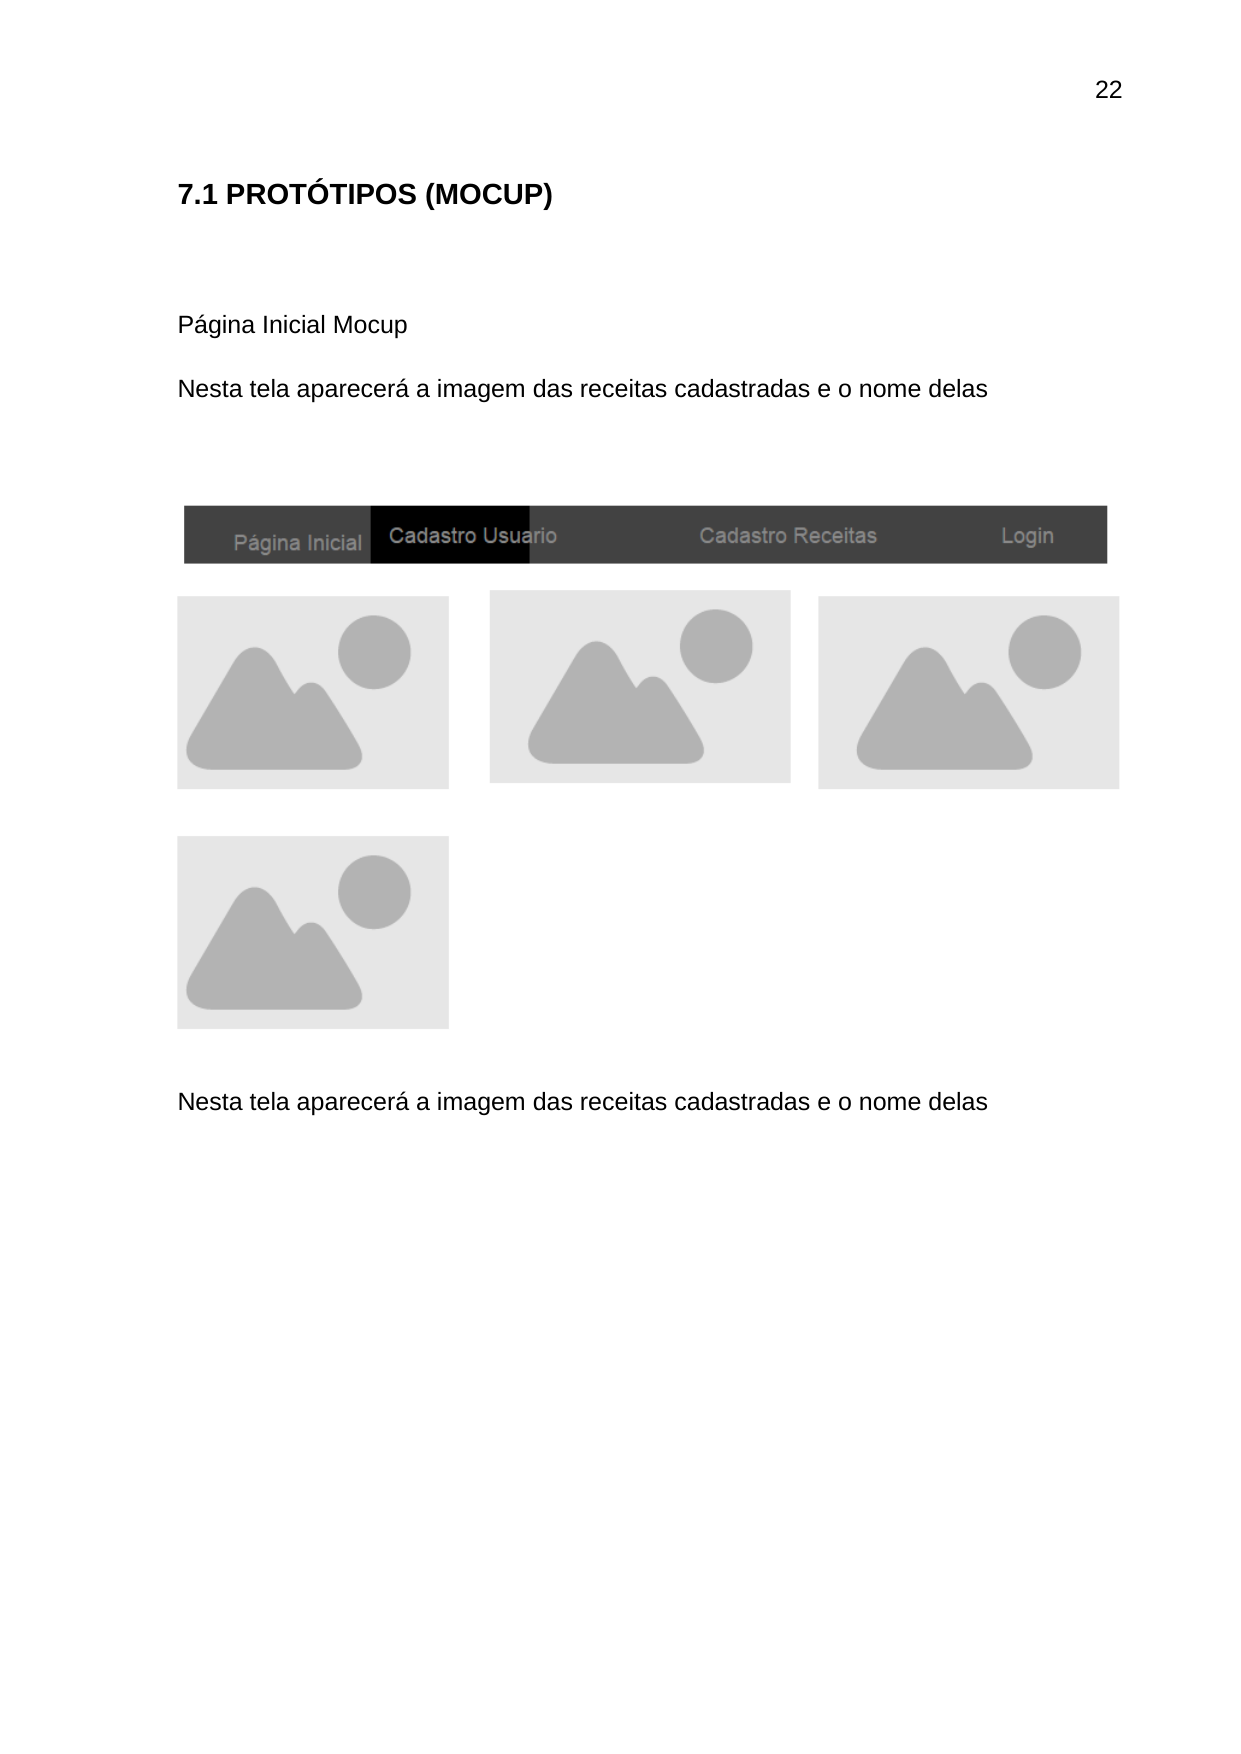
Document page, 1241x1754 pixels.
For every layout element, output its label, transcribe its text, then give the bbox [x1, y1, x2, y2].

text Nesta tela aparecerá a imagem das receitas cadastradas e o nome delas [177, 374, 1123, 403]
text Nesta tela aparecerá a imagem das receitas cadastradas e o nome delas [177, 1087, 1123, 1116]
picture [177, 502, 1123, 1052]
text 7.1 PROTÓTIPOS (MOCUP) [177, 177, 1123, 211]
text Página Inicial Mocup [177, 310, 1123, 339]
